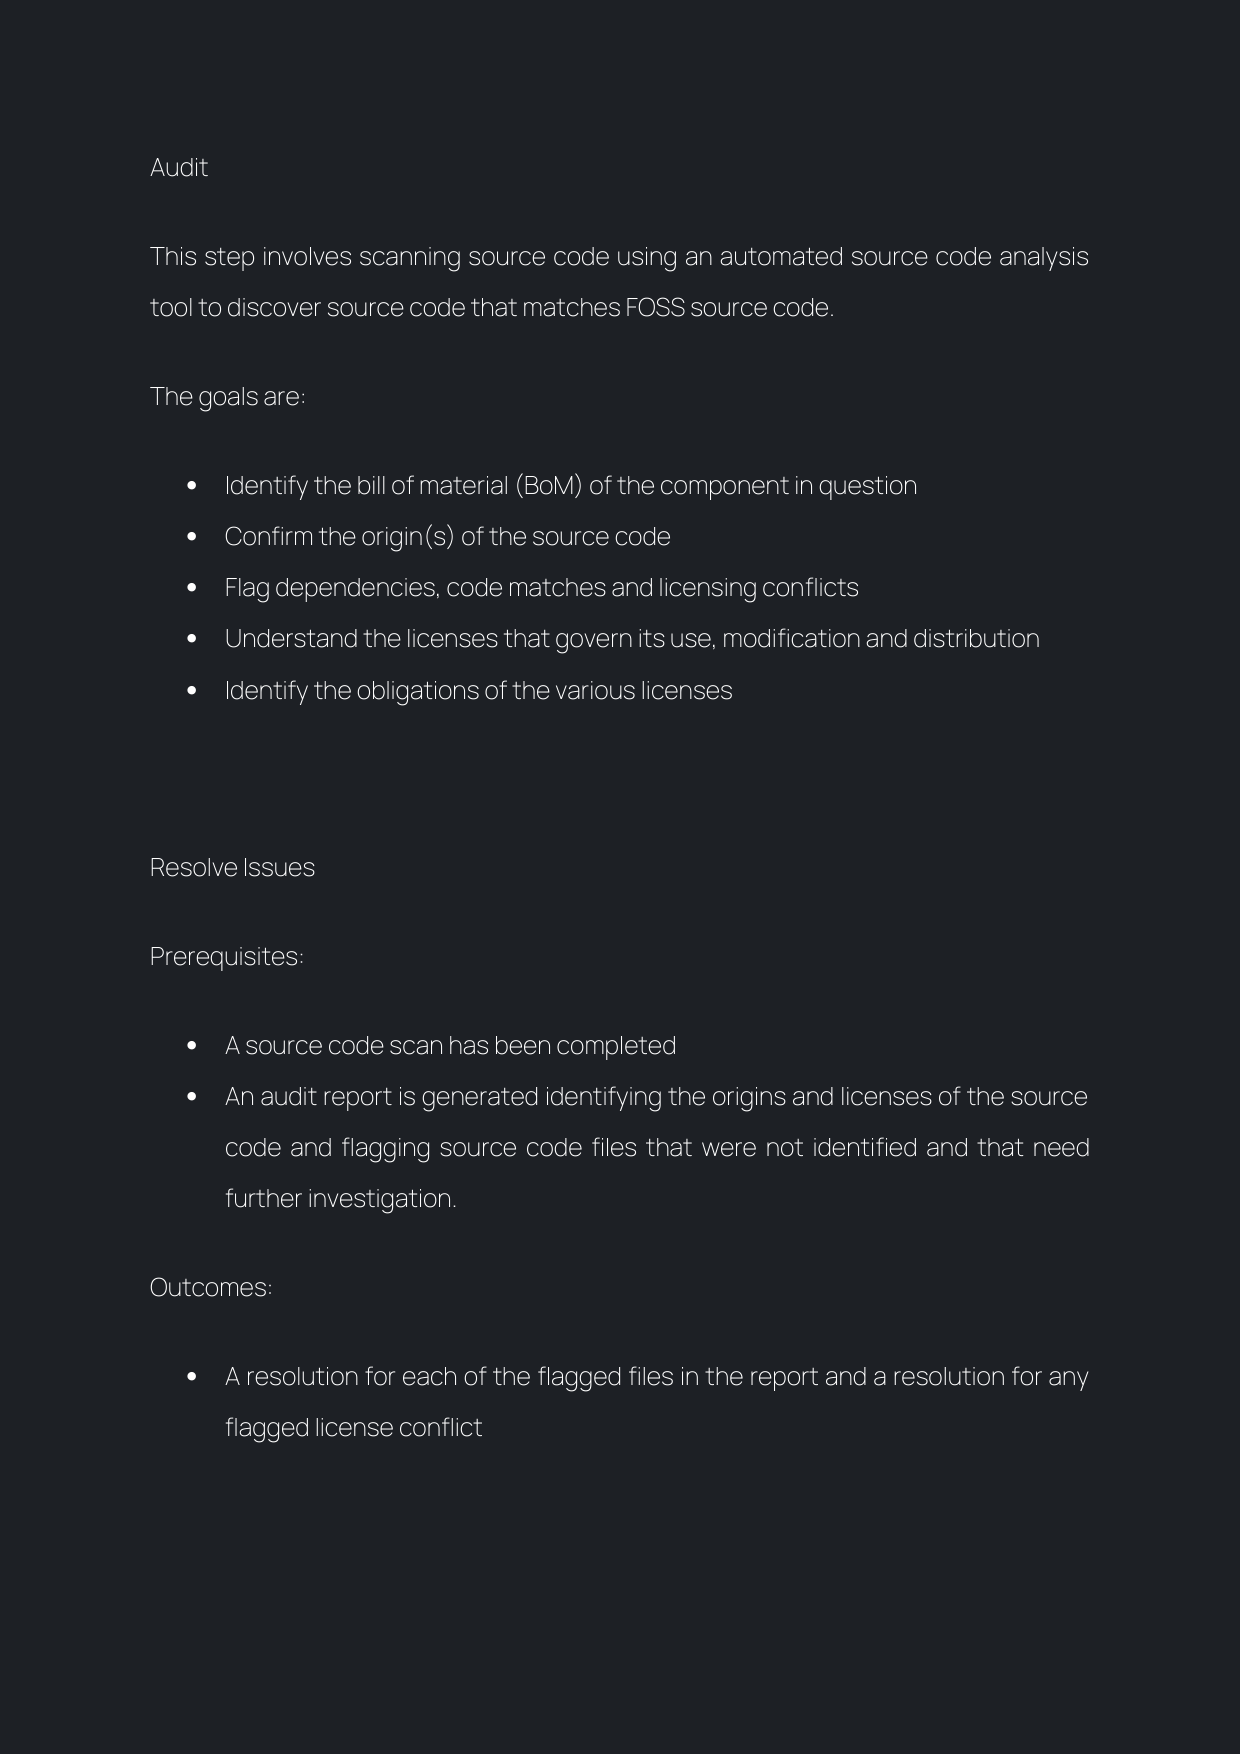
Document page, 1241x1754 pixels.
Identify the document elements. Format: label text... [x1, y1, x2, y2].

subtitle Audit [150, 150, 1090, 184]
text The goals are: [150, 379, 1090, 413]
list Identify the bill of material (BoM) of the component in question [187, 467, 1090, 502]
list Identify the obligations of the various licenses [187, 672, 1090, 707]
subtitle Resolve Issues [150, 850, 1090, 884]
text Outcomes: [150, 1270, 1090, 1304]
list Confirm the origin(s) of the source code [187, 519, 1090, 553]
text Prerequisites: [150, 939, 1090, 973]
list Flag dependencies, code matches and licensing conflicts [187, 570, 1090, 604]
list A source code scan has been completed [187, 1027, 1090, 1062]
list Understand the licenses that govern its use, modification and distribution [187, 621, 1090, 655]
text This step involves scanning source code using an automated source code analysis tool to discover source code that matches FOSS source code. [150, 239, 1090, 324]
list An audit report is generated identifying the origins and licenses of the source code and flagging source code files that were not identified and that need further investigation. [187, 1079, 1090, 1215]
list A resolution for each of the flagged files in the report and a resolution for any flagged license conflict [187, 1359, 1090, 1444]
